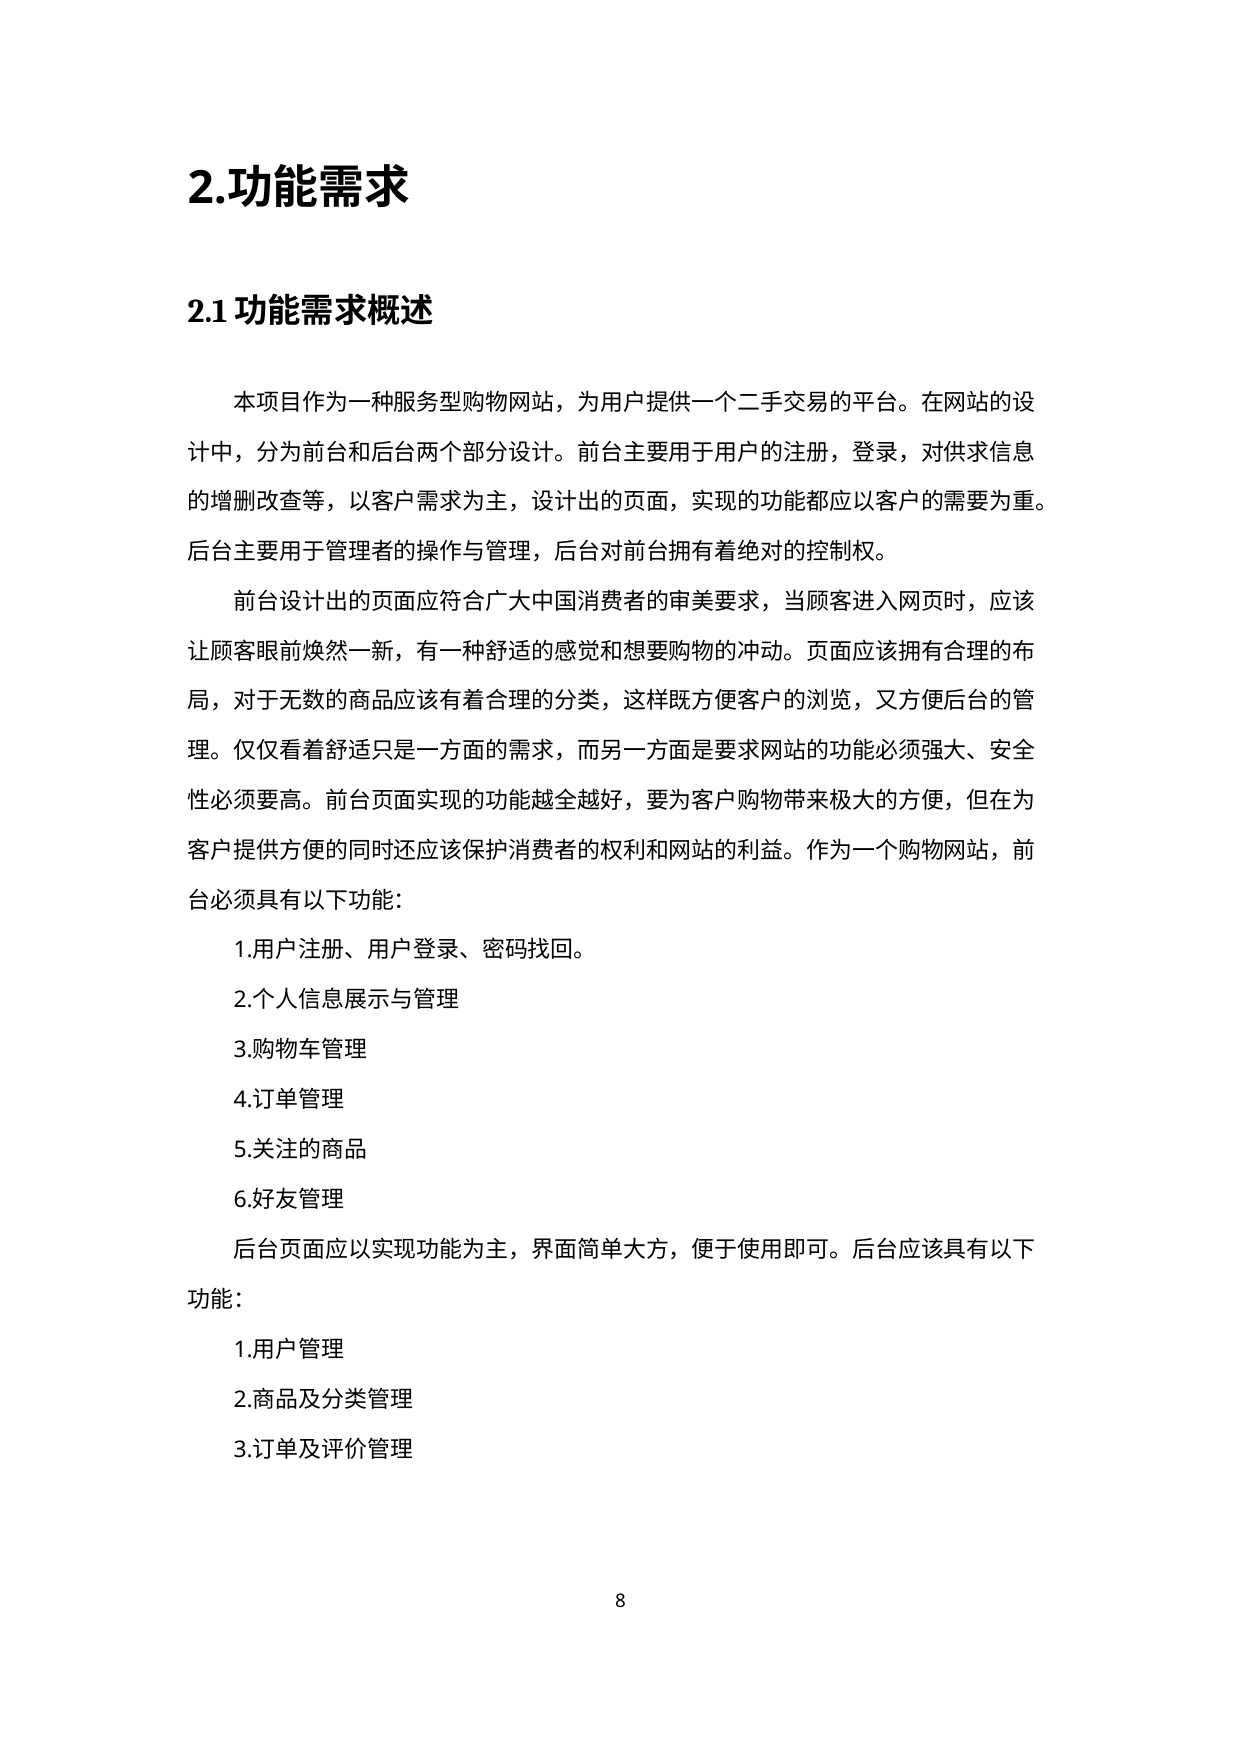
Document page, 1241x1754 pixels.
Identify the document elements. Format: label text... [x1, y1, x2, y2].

subtitle 2.1功能需求概述 [187, 284, 1053, 332]
text 前台设计出的页面应符合广大中国消费者的审美要求，当顾客进入网页时，应该让顾客眼前焕然一新，有一种舒适的感觉和想要购物的冲动。页面应该拥有合理的布局，对于无数的商品应该有着合理的分类，这样既方便客户的浏览，又方便后台的管理。仅仅看着舒适只是一方面的需求，而另一方面是要求网站的功能必须强大、安全性必须要高。前台页面实现的功能越全越好，要为客户购物带来极大的方便，但在为客户提供方便的同时还应该保护消费者的权利和网站的利益。作为一个购物网站，前台必须具有以下功能： [187, 583, 1053, 915]
text 1.用户注册、用户登录、密码找回。 [187, 931, 1053, 964]
text 本项目作为一种服务型购物网站，为用户提供一个二手交易的平台。在网站的设计中，分为前台和后台两个部分设计。前台主要用于用户的注册，登录，对供求信息的增删改查等，以客户需求为主，设计出的页面，实现的功能都应以客户的需要为重。后台主要用于管理者的操作与管理，后台对前台拥有着绝对的控制权。 [187, 383, 1053, 566]
text 3.购物车管理 [187, 1031, 1053, 1064]
text 6.好友管理 [187, 1181, 1053, 1214]
text 后台页面应以实现功能为主，界面简单大方，便于使用即可。后台应该具有以下功能： [187, 1231, 1053, 1314]
text 3.订单及评价管理 [187, 1431, 1053, 1464]
text 2.个人信息展示与管理 [187, 981, 1053, 1014]
text 2.商品及分类管理 [187, 1381, 1053, 1414]
text 4.订单管理 [187, 1081, 1053, 1114]
text 1.用户管理 [187, 1331, 1053, 1364]
text 5.关注的商品 [187, 1131, 1053, 1164]
subtitle 2.功能需求 [187, 150, 1053, 217]
